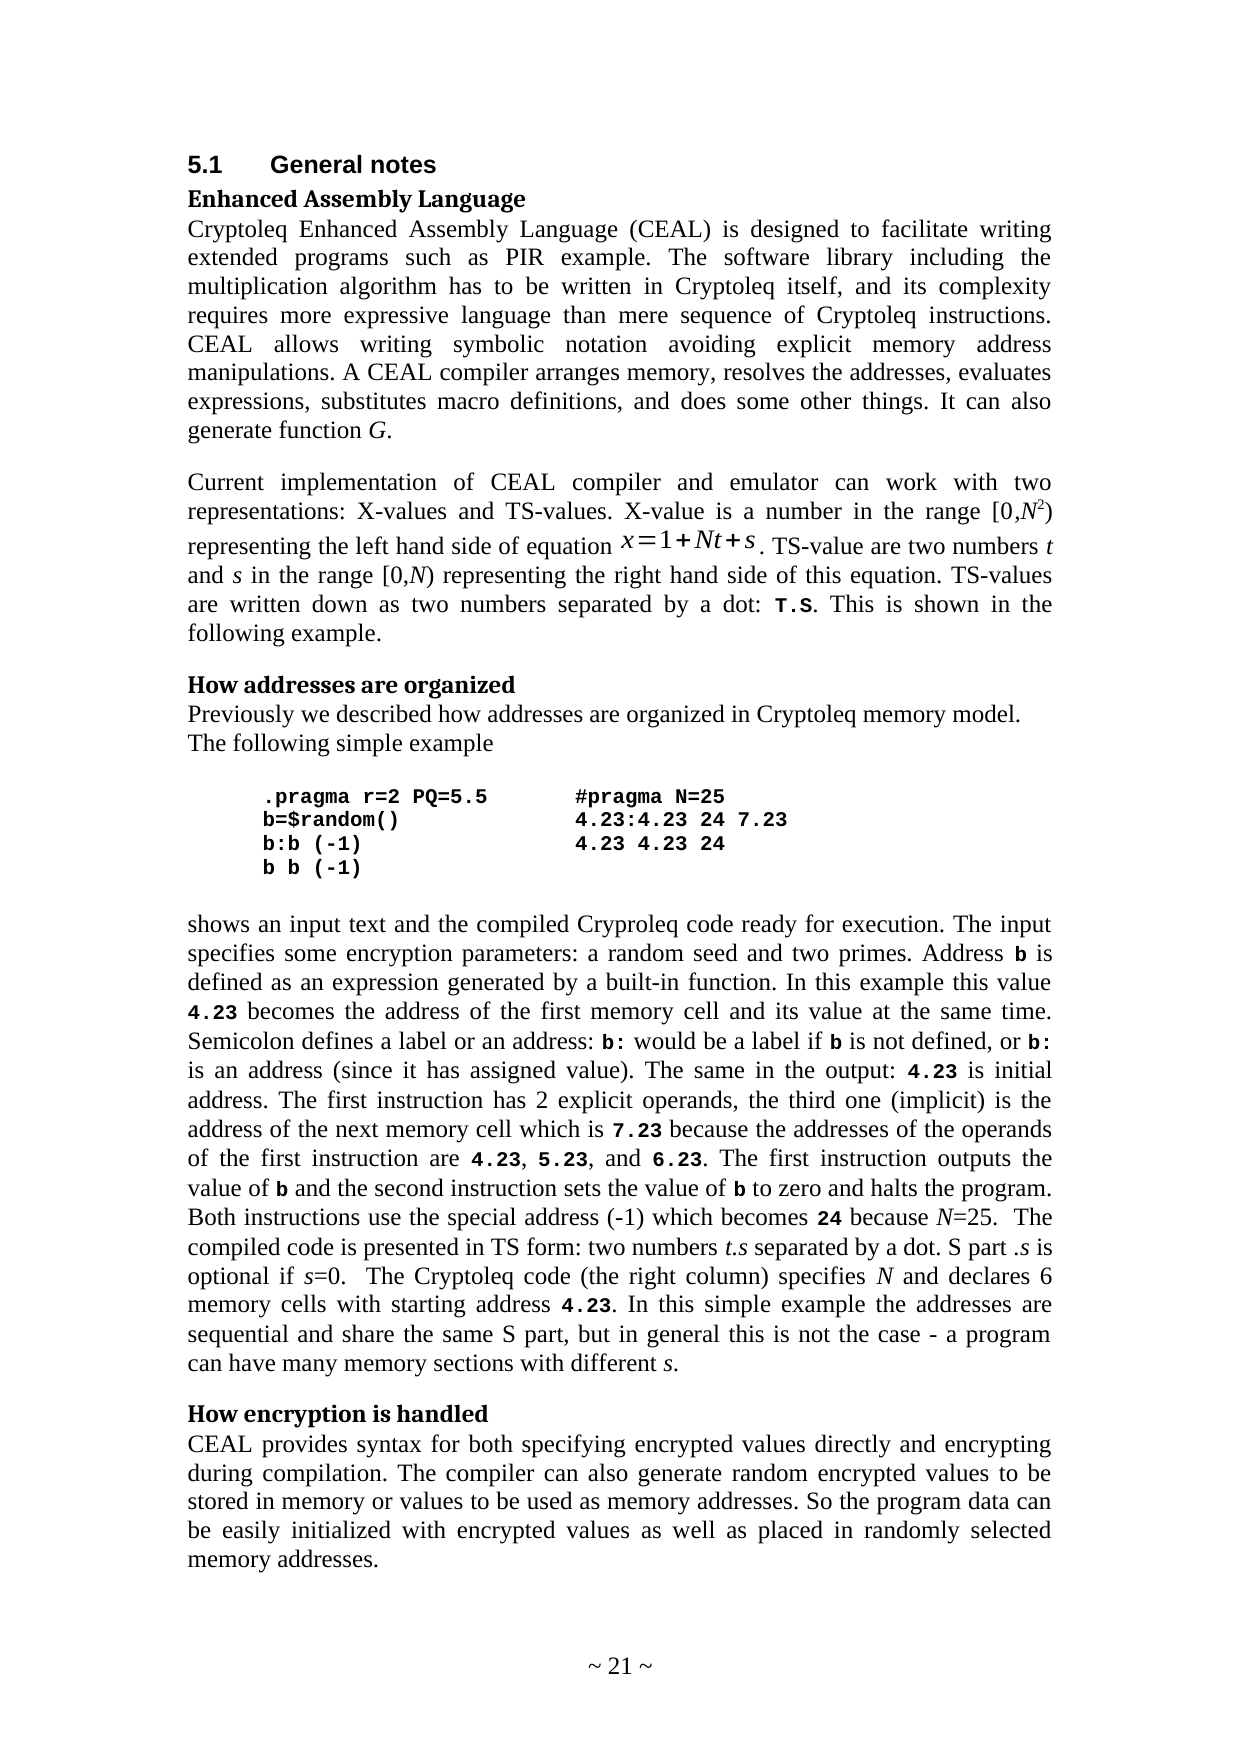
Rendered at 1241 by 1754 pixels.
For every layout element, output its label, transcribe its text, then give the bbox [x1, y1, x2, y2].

text How addresses are organized [187, 671, 1053, 699]
text Cryptoleq Enhanced Assembly Language (CEAL) is designed to facilitate writing extended programs such as PIR example. The software library including the multiplication algorithm has to be written in Cryptoleq itself, and its complexity requires more expressive language than mere sequence of Cryptoleq instructions. CEAL allows writing symbolic notation avoiding explicit memory address manipulations. A CEAL compiler arranges memory, resolves the addresses, evaluates expressions, substitutes macro definitions, and does some other things. It can also generate function G. [187, 214, 1053, 444]
text CEAL provides syntax for both specifying encrypted values directly and encrypting during compilation. The compiler can also generate random encrypted values to be stored in memory or values to be used as memory addresses. So the program data can be easily initialized with encrypted values as well as placed in randomly selected memory addresses. [187, 1429, 1053, 1573]
text How encryption is handled [187, 1400, 1053, 1429]
text b=$random() 4.23:4.23 24 7.23 [262, 809, 1053, 833]
subtitle General notes [187, 150, 1053, 179]
text .pragma r=2 PQ=5.5 #pragma N=25 [262, 786, 1053, 809]
text Previously we described how addresses are organized in Cryptoleq memory model. The following simple example [187, 699, 1053, 757]
text Enhanced Assembly Language [187, 185, 1053, 214]
text b:b (-1) 4.23 4.23 24 [262, 833, 1053, 857]
text Current implementation of CEAL compiler and emulator can work with two representations: X-values and TS-values. X-value is a number in the range [0,N2) representing the left hand side of equation . TS-value are two numbers t and s in the range [0,N) representing the right hand side of this equation. TS-values are written down as two numbers separated by a dot: T.S. This is shown in the following example. [187, 467, 1053, 647]
text shows an input text and the compiled Cryproleq code ready for execution. The input specifies some encryption parameters: a random seed and two primes. Address b is defined as an expression generated by a built-in function. In this example this value 4.23 becomes the address of the first memory cell and its value at the same time. Semicolon defines a label or an address: b: would be a label if b is not defined, or b: is an address (since it has assigned value). The same in the output: 4.23 is initial address. The first instruction has 2 explicit operands, the third one (implicit) is the address of the next memory cell which is 7.23 because the addresses of the operands of the first instruction are 4.23, 5.23, and 6.23. The first instruction outputs the value of b and the second instruction sets the value of b to zero and halts the program. Both instructions use the special address (-1) which becomes 24 because N=25. The compiled code is presented in TS form: two numbers t.s separated by a dot. S part .s is optional if s=0. The Cryptoleq code (the right column) specifies N and declares 6 memory cells with starting address 4.23. In this simple example the addresses are sequential and share the same S part, but in general this is not the case - a program can have many memory sections with different s. [187, 909, 1053, 1377]
text b b (-1) [262, 857, 1053, 880]
